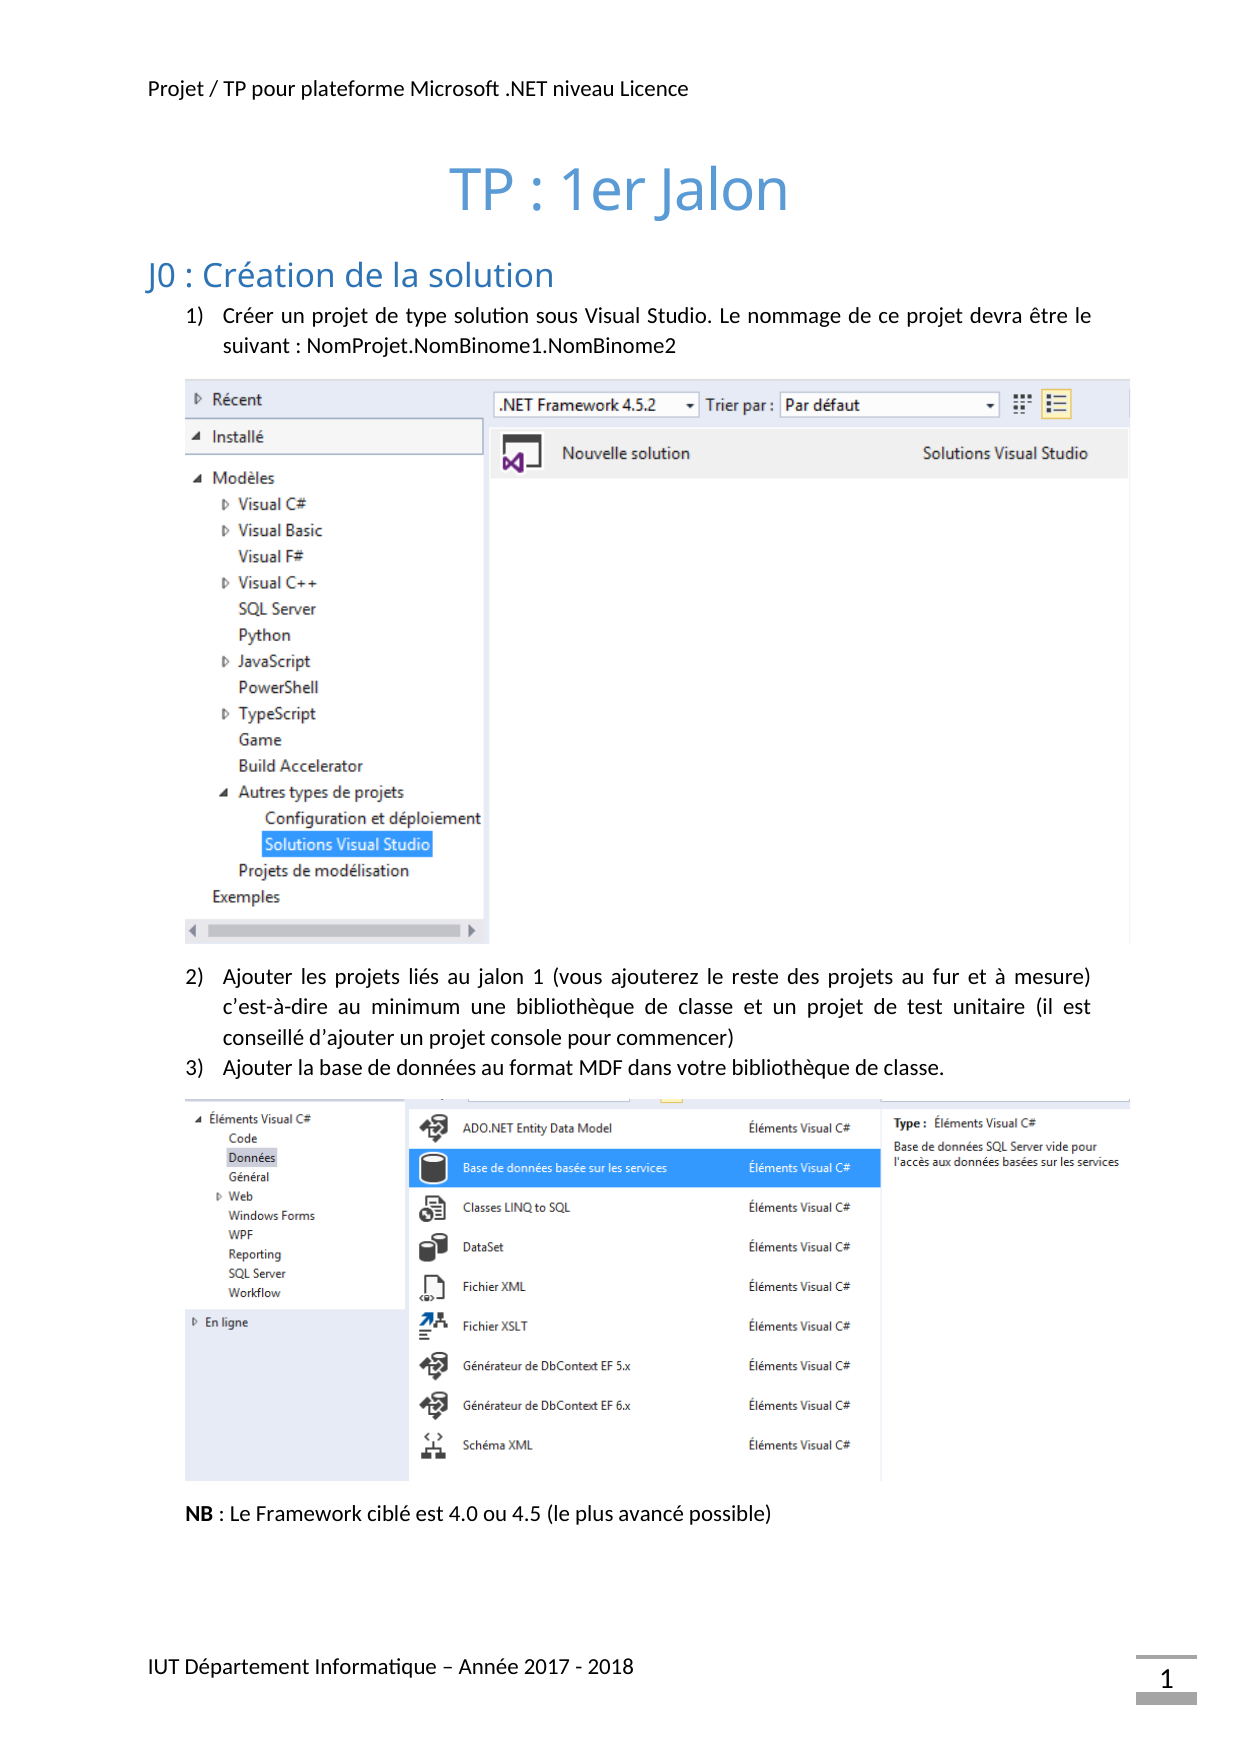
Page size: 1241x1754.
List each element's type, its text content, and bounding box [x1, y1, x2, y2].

picture [185, 1099, 1130, 1481]
list Ajouter les projets liés au jalon 1 (vous ajouterez le reste des projets au fur et à mesure) c’est-à-dire au minimum une bibliothèque de classe et un projet de test unitaire (il est conseillé d’ajouter un projet console pour commencer) [185, 962, 1093, 1051]
picture [185, 378, 1130, 944]
subtitle J0 : Création de la solution [148, 252, 1093, 297]
list Ajouter la base de données au format MDF dans votre bibliothèque de classe. [185, 1053, 1093, 1081]
title TP : 1er Jalon [148, 148, 1093, 227]
list Créer un projet de type solution sous Visual Studio. Le nommage de ce projet devra être le suivant : NomProjet.NomBinome1.NomBinome2 [185, 301, 1093, 359]
text NB : Le Framework ciblé est 4.0 ou 4.5 (le plus avancé possible) [185, 1499, 1093, 1527]
